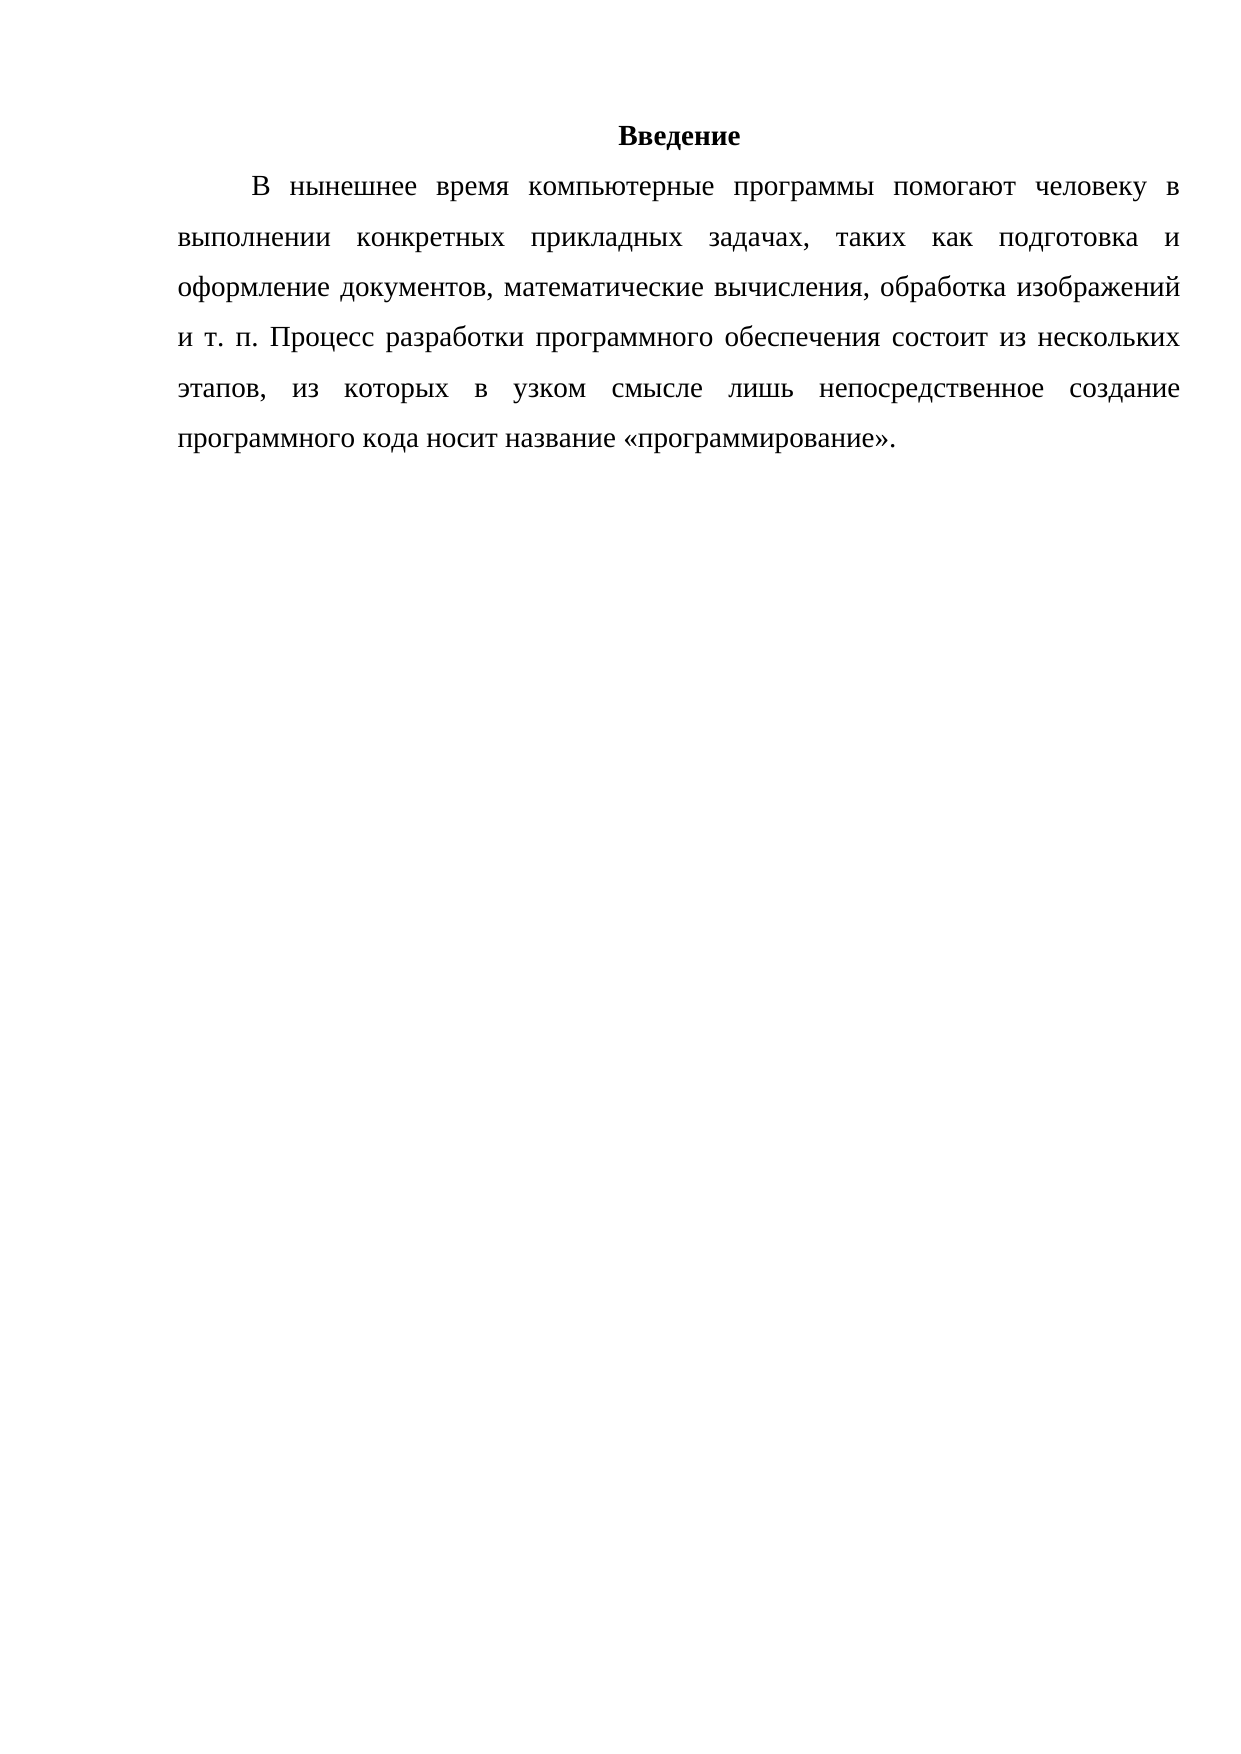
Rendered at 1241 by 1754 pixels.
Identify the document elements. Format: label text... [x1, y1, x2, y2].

text В нынешнее время компьютерные программы помогают человеку в выполнении конкретных прикладных задачах, таких как подготовка и оформление документов, математические вычисления, обработка изображений и т. п. Процесс разработки программного обеспечения состоит из нескольких этапов, из которых в узком смысле лишь непосредственное создание программного кода носит название «программирование». [177, 168, 1181, 453]
text Введение [177, 118, 1181, 152]
